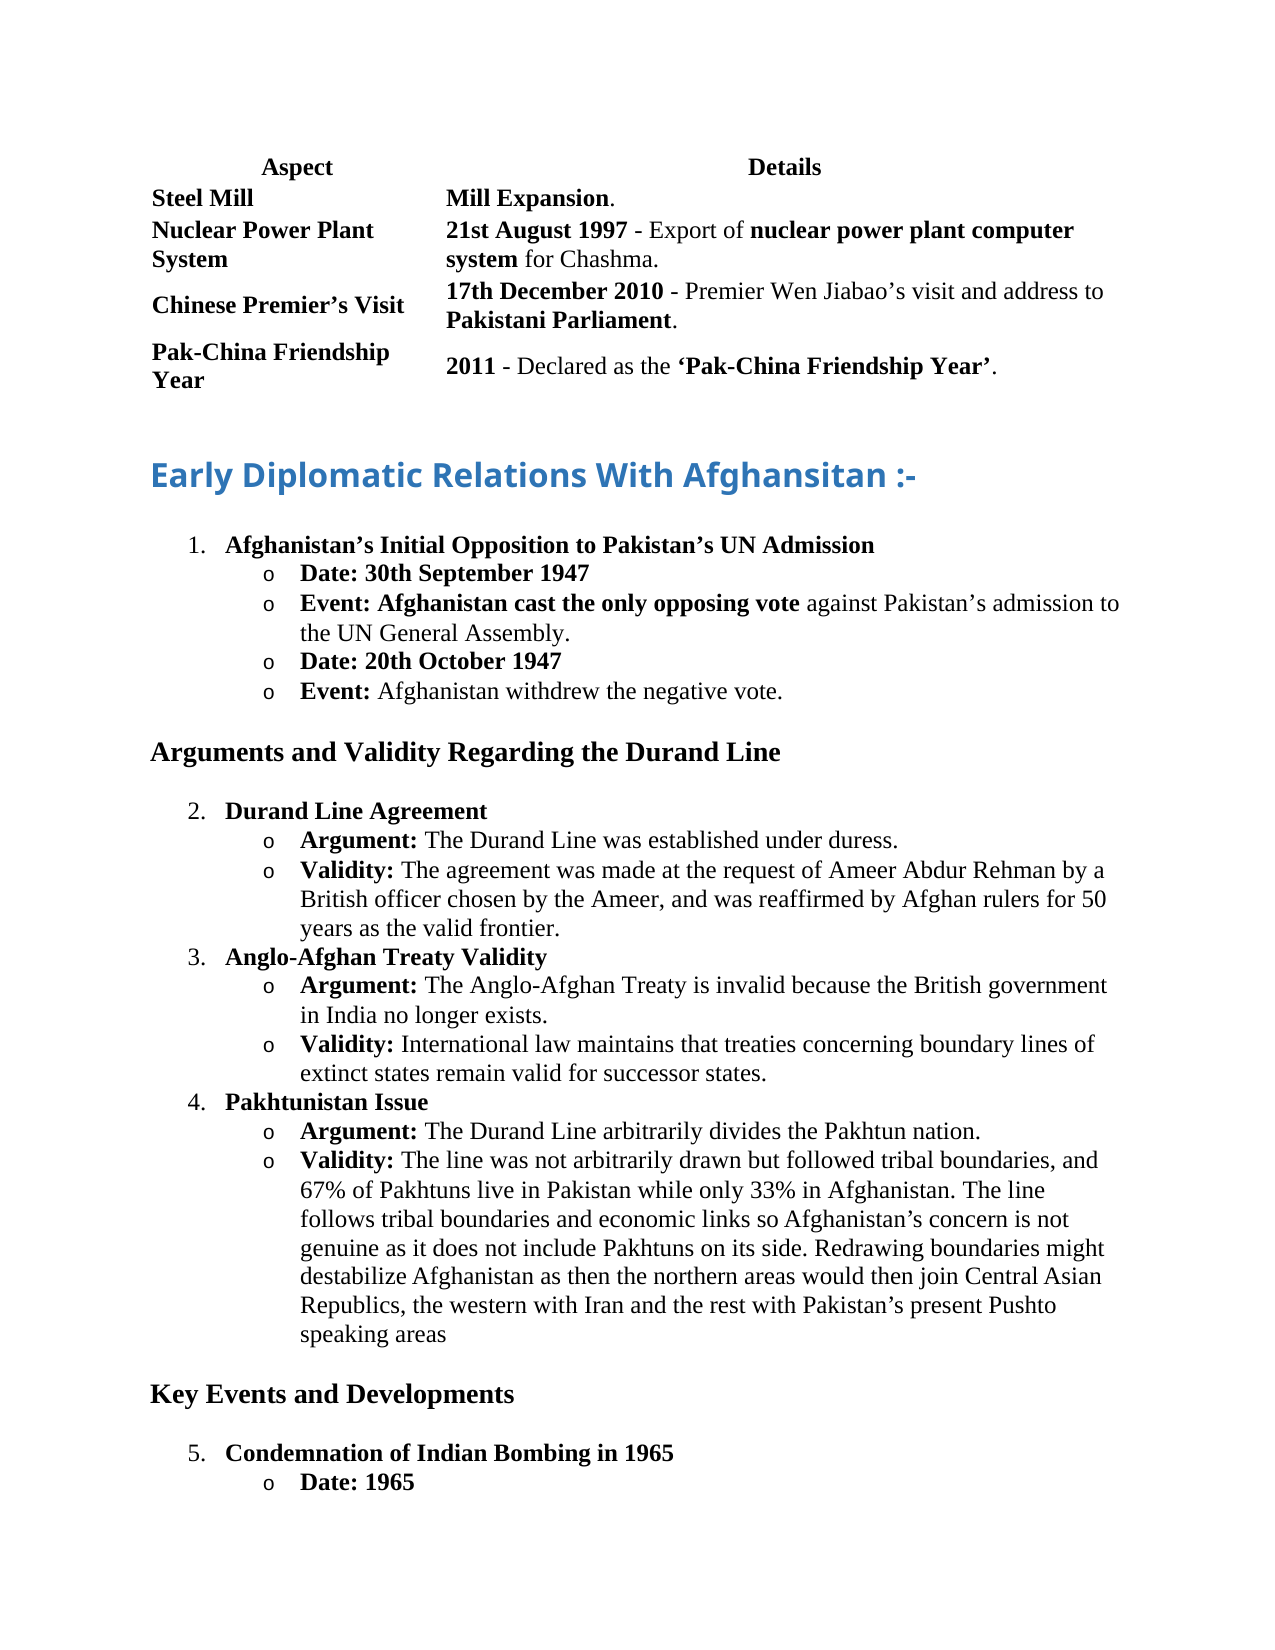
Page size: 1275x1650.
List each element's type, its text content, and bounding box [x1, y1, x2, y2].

list Afghanistan’s Initial Opposition to Pakistan’s UN Admission [187, 530, 1125, 558]
list Condemnation of Indian Bombing in 1965 [187, 1438, 1125, 1467]
table_cell Chinese Premier’s Visit [150, 274, 444, 335]
table_cell 21st August 1997 - Export of nuclear power plant computer system for Chashma. [444, 214, 1125, 274]
list Date: 30th September 1947 [262, 558, 1125, 588]
list Argument: The Durand Line was established under duress. [262, 825, 1125, 855]
table_cell 17th December 2010 - Premier Wen Jiabao’s visit and address to Pakistani Parliament. [444, 274, 1125, 335]
table_header Details [444, 150, 1125, 182]
list Durand Line Agreement [187, 796, 1125, 825]
list Pakhtunistan Issue [187, 1087, 1125, 1116]
table_cell Ghazi Brotha Dam and Steel Mill [150, 182, 444, 214]
list Date: 1965 [262, 1467, 1125, 1497]
table_cell 2011 - Declared as the ‘Pak-China Friendship Year’. [444, 335, 1125, 396]
list Event: Afghanistan cast the only opposing vote against Pakistan’s admission to the UN General Assembly. [262, 588, 1125, 646]
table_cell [444, 182, 1125, 214]
list Validity: The line was not arbitrarily drawn but followed tribal boundaries, and 67% of Pakhtuns live in Pakistan while only 33% in Afghanistan. The line follows tribal boundaries and economic links so Afghanistan’s concern is not genuine as it does not include Pakhtuns on its side. Redrawing boundaries might destabilize Afghanistan as then the northern areas would then join Central Asian Republics, the western with Iran and the rest with Pakistan’s present Pushto speaking areas [262, 1146, 1125, 1348]
table_cell Pak-China Friendship Year [150, 335, 444, 396]
text Arguments and Validity Regarding the Durand Line [150, 735, 1125, 767]
table_header Aspect [150, 150, 444, 182]
list Date: 20th October 1947 [262, 646, 1125, 676]
text Key Events and Developments [150, 1377, 1125, 1409]
list Argument: The Durand Line arbitrarily divides the Pakhtun nation. [262, 1116, 1125, 1146]
list Validity: International law maintains that treaties concerning boundary lines of extinct states remain valid for successor states. [262, 1029, 1125, 1087]
list Validity: The agreement was made at the request of Ameer Abdur Rehman by a British officer chosen by the Ameer, and was reaffirmed by Afghan rulers for 50 years as the valid frontier. [262, 855, 1125, 942]
list Argument: The Anglo-Afghan Treaty is invalid because the British government in India no longer exists. [262, 971, 1125, 1029]
list Event: Afghanistan withdrew the negative vote. [262, 676, 1125, 706]
table_cell Nuclear Power Plant System [150, 214, 444, 274]
subtitle Early Diplomatic Relations With Afghansitan :- [150, 452, 1125, 497]
list Anglo-Afghan Treaty Validity [187, 942, 1125, 971]
